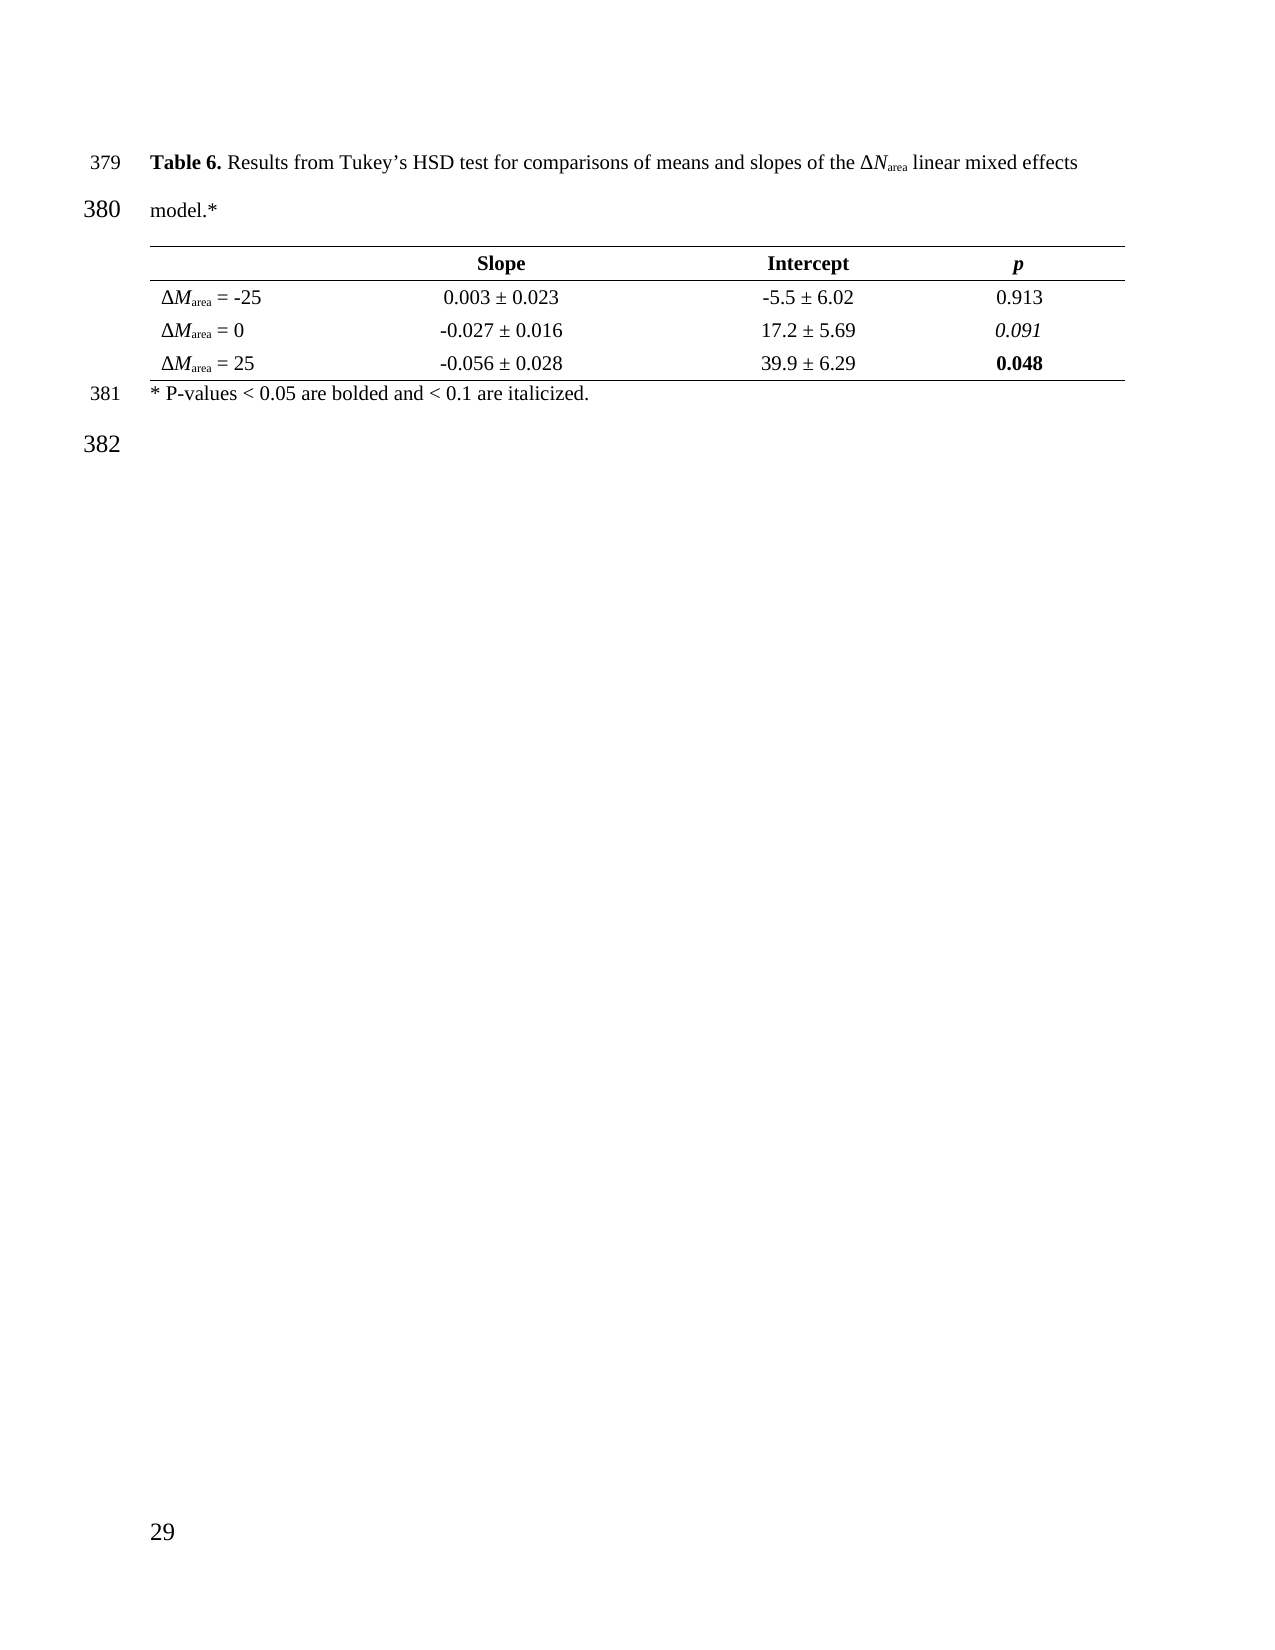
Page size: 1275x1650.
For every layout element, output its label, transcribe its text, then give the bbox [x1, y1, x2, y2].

table_header p [914, 247, 1125, 279]
table_cell ∆Marea = 0 [150, 313, 300, 346]
table_header [150, 247, 300, 279]
table_cell -0.056 ± 0.028 [300, 346, 702, 379]
table_cell 0.048 [914, 346, 1125, 379]
table_cell 0.091 [914, 313, 1125, 346]
table_cell -0.027 ± 0.016 [300, 313, 702, 346]
table_header Slope [300, 247, 702, 279]
table_cell 17.2 ± 5.69 [703, 313, 914, 346]
text * P-values < 0.05 are bolded and < 0.1 are italicized. [150, 381, 1125, 405]
table_cell 0.003 ± 0.023 [300, 281, 702, 313]
table_cell ∆Marea = -25 [150, 281, 300, 313]
table_cell -5.5 ± 6.02 [703, 281, 914, 313]
table_cell 0.913 [914, 281, 1125, 313]
table_header Intercept [703, 247, 914, 279]
table_cell 39.9 ± 6.29 [703, 346, 914, 379]
text Table 6. Results from Tukey’s HSD test for comparisons of means and slopes of the ∆Narea linear mixed effects model.* [150, 150, 1125, 222]
table_cell ∆Marea = 25 [150, 346, 300, 379]
